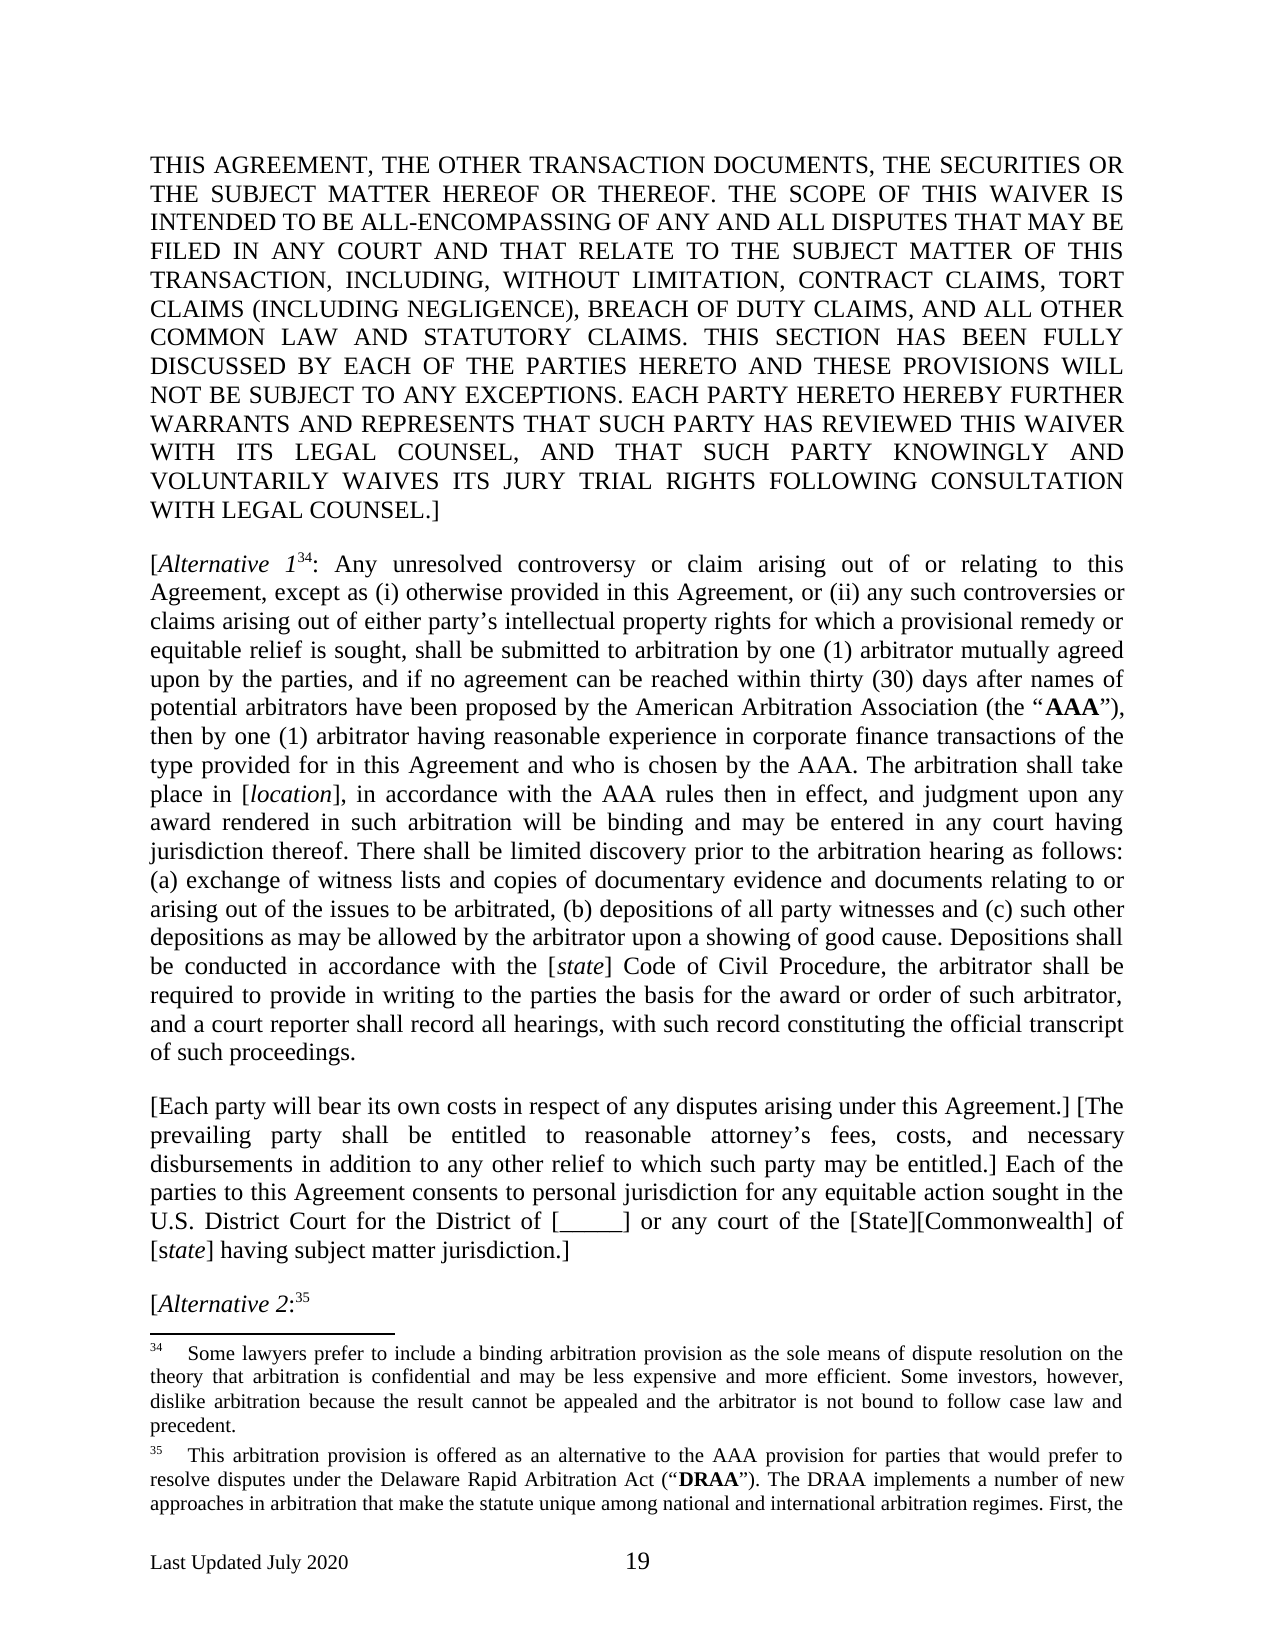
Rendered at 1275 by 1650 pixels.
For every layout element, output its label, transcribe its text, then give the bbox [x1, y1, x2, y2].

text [150, 150, 1125, 524]
text [Alternative 1: Any unresolved controversy or claim arising out of or relating to this Agreement, except as (i) otherwise provided in this Agreement, or (ii) any such controversies or claims arising out of either party’s intellectual property rights for which a provisional remedy or equitable relief is sought, shall be submitted to arbitration by one (1) arbitrator mutually agreed upon by the parties, and if no agreement can be reached within thirty (30) days after names of potential arbitrators have been proposed by the American Arbitration Association (the “AAA”), then by one (1) arbitrator having reasonable experience in corporate finance transactions of the type provided for in this Agreement and who is chosen by the AAA. The arbitration shall take place in [location], in accordance with the AAA rules then in effect, and judgment upon any award rendered in such arbitration will be binding and may be entered in any court having jurisdiction thereof. There shall be limited discovery prior to the arbitration hearing as follows: (a) exchange of witness lists and copies of documentary evidence and documents relating to or arising out of the issues to be arbitrated, (b) depositions of all party witnesses and (c) such other depositions as may be allowed by the arbitrator upon a showing of good cause. Depositions shall be conducted in accordance with the [state] Code of Civil Procedure, the arbitrator shall be required to provide in writing to the parties the basis for the award or order of such arbitrator, and a court reporter shall record all hearings, with such record constituting the official transcript of such proceedings. [150, 549, 1125, 1066]
text [Alternative 2: [150, 1289, 1125, 1317]
text [Each party will bear its own costs in respect of any disputes arising under this Agreement.] [The prevailing party shall be entitled to reasonable attorney’s fees, costs, and necessary disbursements in addition to any other relief to which such party may be entitled.] Each of the parties to this Agreement consents to personal jurisdiction for any equitable action sought in the U.S. District Court for the District of [_____] or any court of the [State][Commonwealth] of [state] having subject matter jurisdiction.] [150, 1091, 1125, 1264]
